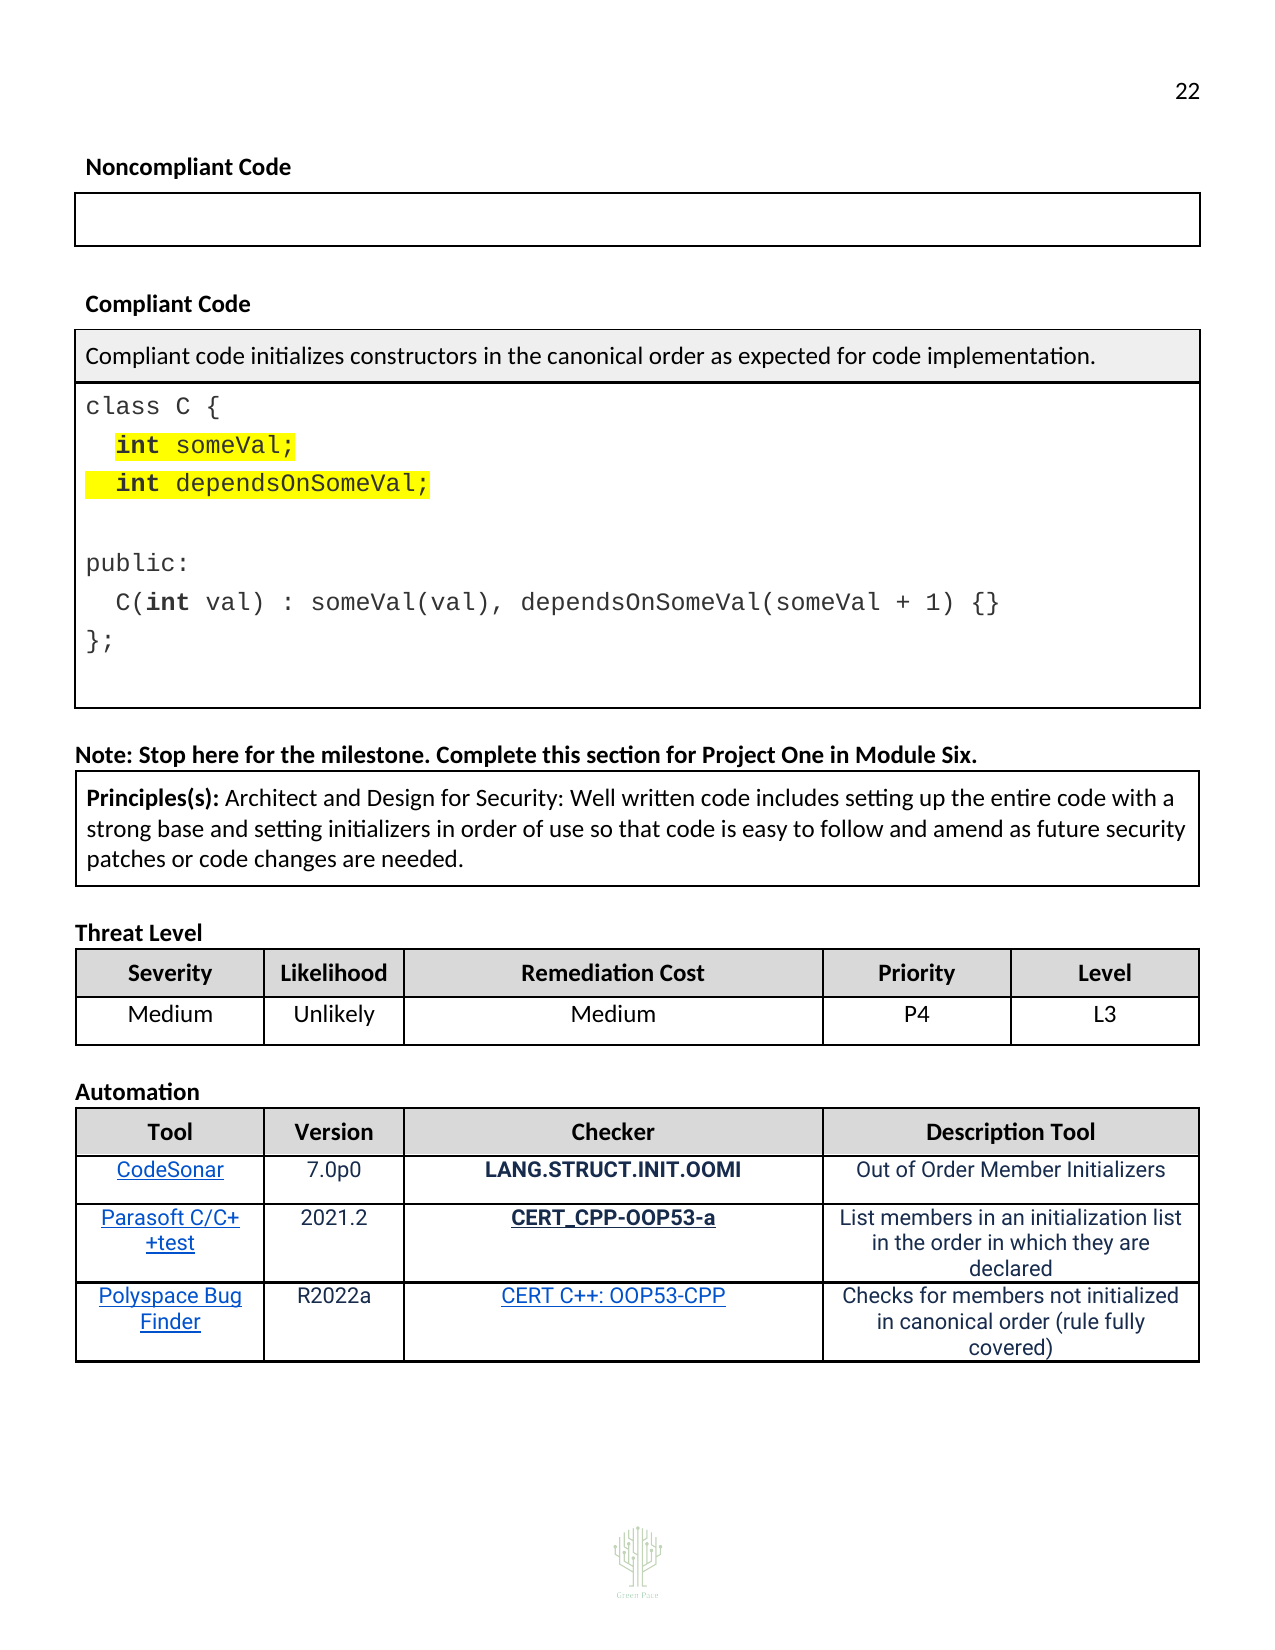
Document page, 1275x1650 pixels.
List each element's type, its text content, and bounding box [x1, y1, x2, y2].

table_cell Compliant code initializes constructors in the canonical order as expected for code implementation. [76, 330, 1199, 381]
table_header Likelihood [265, 950, 403, 996]
table_cell class C { int someVal; int dependsOnSomeVal; public: C(int val) : someVal(val), dependsOnSomeVal(someVal + 1) {} }; [76, 384, 1199, 707]
table_header Noncompliant Code [75, 140, 1200, 192]
table_cell List members in an initialization list in the order in which they are declared [824, 1205, 969, 1281]
table_cell 7.0p0 [265, 1157, 403, 1202]
table_cell List members in an initialization list in the order in which they are declared [1053, 1205, 1198, 1281]
table_cell R2022a [265, 1284, 403, 1360]
table_cell Medium [405, 998, 822, 1043]
picture [605, 1521, 670, 1606]
table_cell Unlikely [265, 998, 403, 1043]
table_cell Out of Order Member Initializers [824, 1157, 1198, 1202]
table_header Remediation Cost [405, 950, 822, 996]
table_cell Parasoft C/C++test [77, 1205, 263, 1281]
table_cell Medium [77, 998, 263, 1043]
table_header Tool [77, 1109, 263, 1154]
text Note: Stop here for the milestone. Complete this section for Project One in Module Six. [75, 739, 1200, 770]
text Automation [75, 1076, 1200, 1107]
table_header Checker [405, 1109, 822, 1154]
table_cell CERT_CPP-OOP53-a [405, 1205, 822, 1281]
table_cell P4 [824, 998, 1010, 1043]
table_header Description Tool [824, 1109, 1198, 1154]
table_header Version [265, 1109, 403, 1154]
table_cell CERT C++: OOP53-CPP [405, 1284, 822, 1360]
table_cell 2021.2 [265, 1205, 403, 1281]
table_header Principles(s): Architect and Design for Security: Well written code includes setting up the entire code with a strong base and setting initializers in order of use so that code is easy to follow and amend as future security patches or code changes are needed. [77, 772, 1198, 884]
table_cell L3 [1012, 998, 1198, 1043]
table_cell Checks for members not initialized in canonical order (rule fully covered) [1053, 1284, 1198, 1360]
table_header Compliant Code [75, 278, 1200, 329]
table_header Severity [77, 950, 263, 996]
text Threat Level [75, 917, 1200, 948]
table_cell CodeSonar [77, 1157, 263, 1202]
table_header Level [1012, 950, 1198, 996]
table_cell Polyspace Bug Finder [77, 1284, 263, 1360]
table_cell Checks for members not initialized in canonical order (rule fully covered) [824, 1284, 968, 1360]
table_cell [76, 194, 1199, 245]
table_cell LANG.STRUCT.INIT.OOMI [405, 1157, 822, 1202]
table_header Priority [824, 950, 1010, 996]
